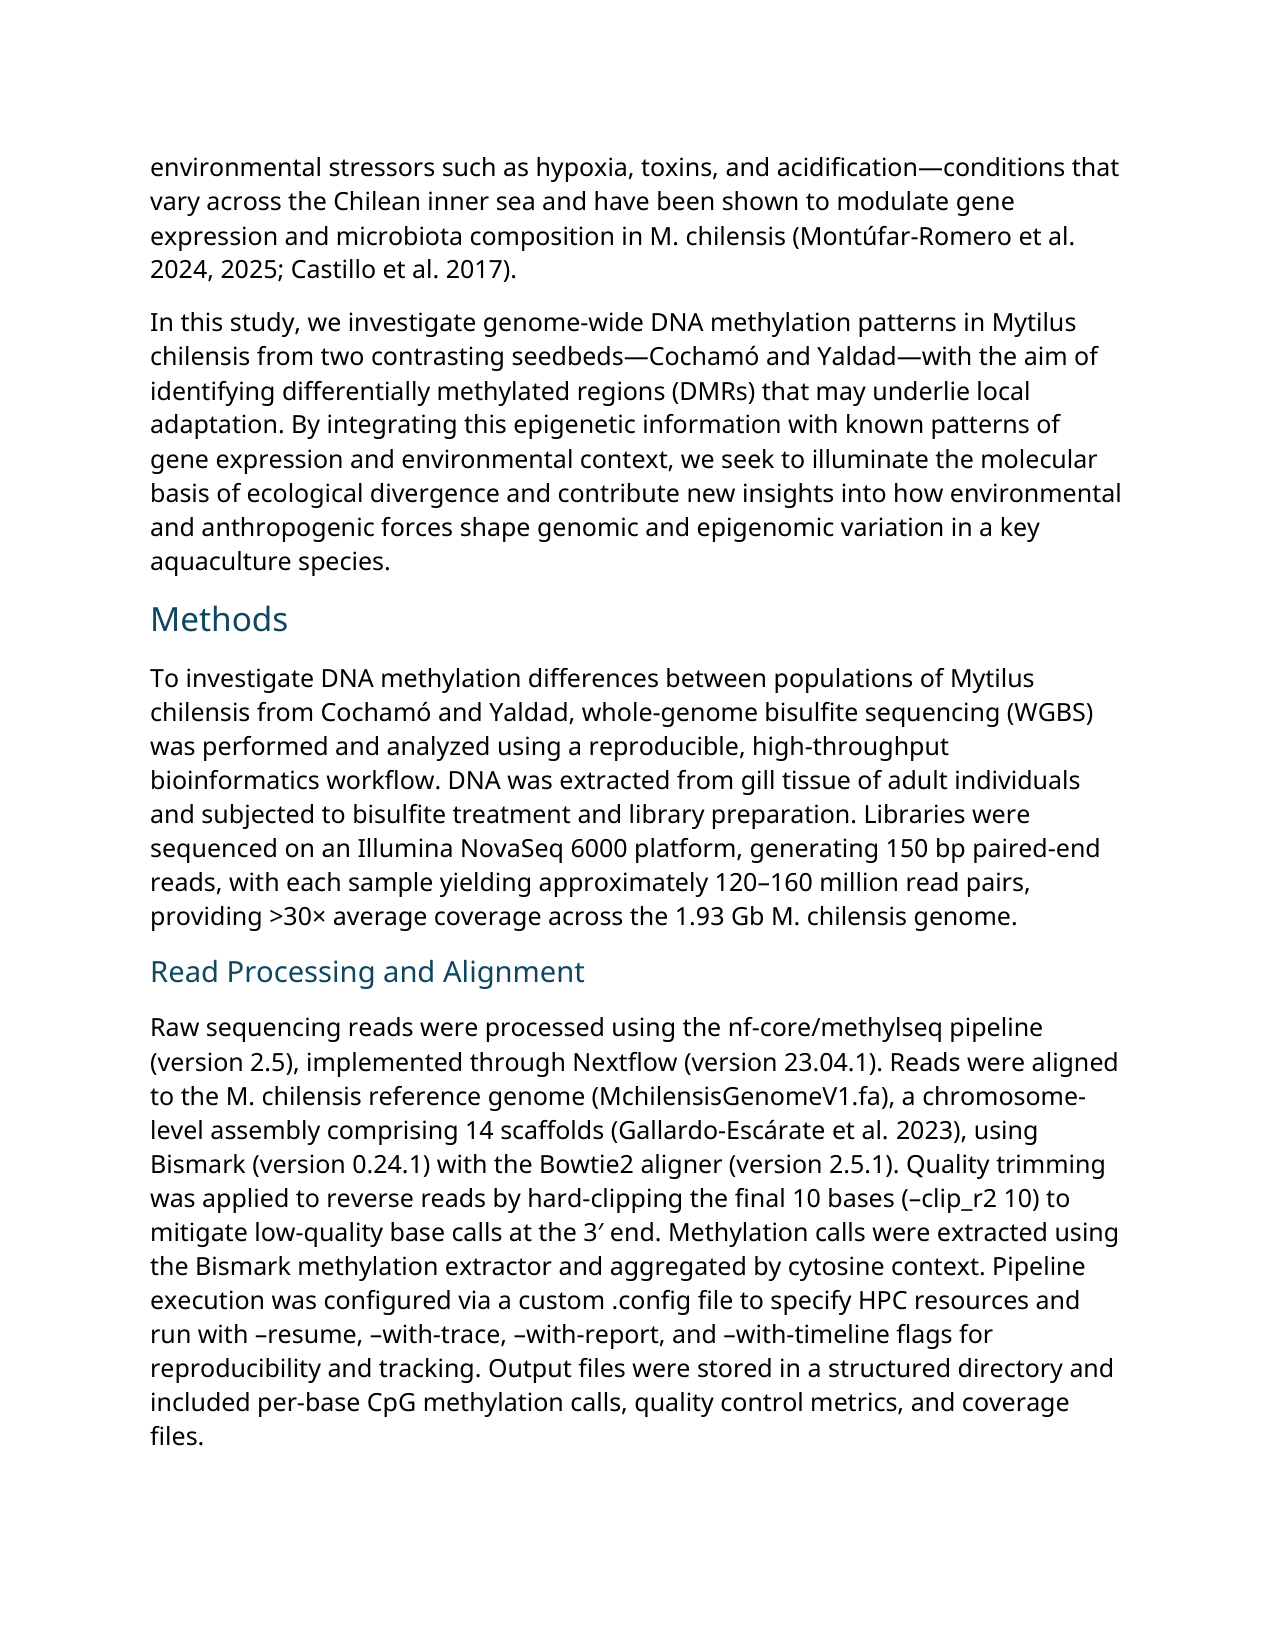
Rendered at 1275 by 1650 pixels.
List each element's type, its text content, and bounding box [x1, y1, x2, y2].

text In this study, we investigate genome-wide DNA methylation patterns in Mytilus chilensis from two contrasting seedbeds—Cochamó and Yaldad—with the aim of identifying differentially methylated regions (DMRs) that may underlie local adaptation. By integrating this epigenetic information with known patterns of gene expression and environmental context, we seek to illuminate the molecular basis of ecological divergence and contribute new insights into how environmental and anthropogenic forces shape genomic and epigenomic variation in a key aquaculture species. [150, 305, 1125, 577]
subtitle Read Processing and Alignment [150, 952, 1125, 991]
text To investigate DNA methylation differences between populations of Mytilus chilensis from Cochamó and Yaldad, whole-genome bisulfite sequencing (WGBS) was performed and analyzed using a reproducible, high-throughput bioinformatics workflow. DNA was extracted from gill tissue of adult individuals and subjected to bisulfite treatment and library preparation. Libraries were sequenced on an Illumina NovaSeq 6000 platform, generating 150 bp paired-end reads, with each sample yielding approximately 120–160 million read pairs, providing >30× average coverage across the 1.93 Gb M. chilensis genome. [150, 660, 1125, 933]
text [150, 150, 1125, 286]
subtitle Methods [150, 596, 1125, 642]
